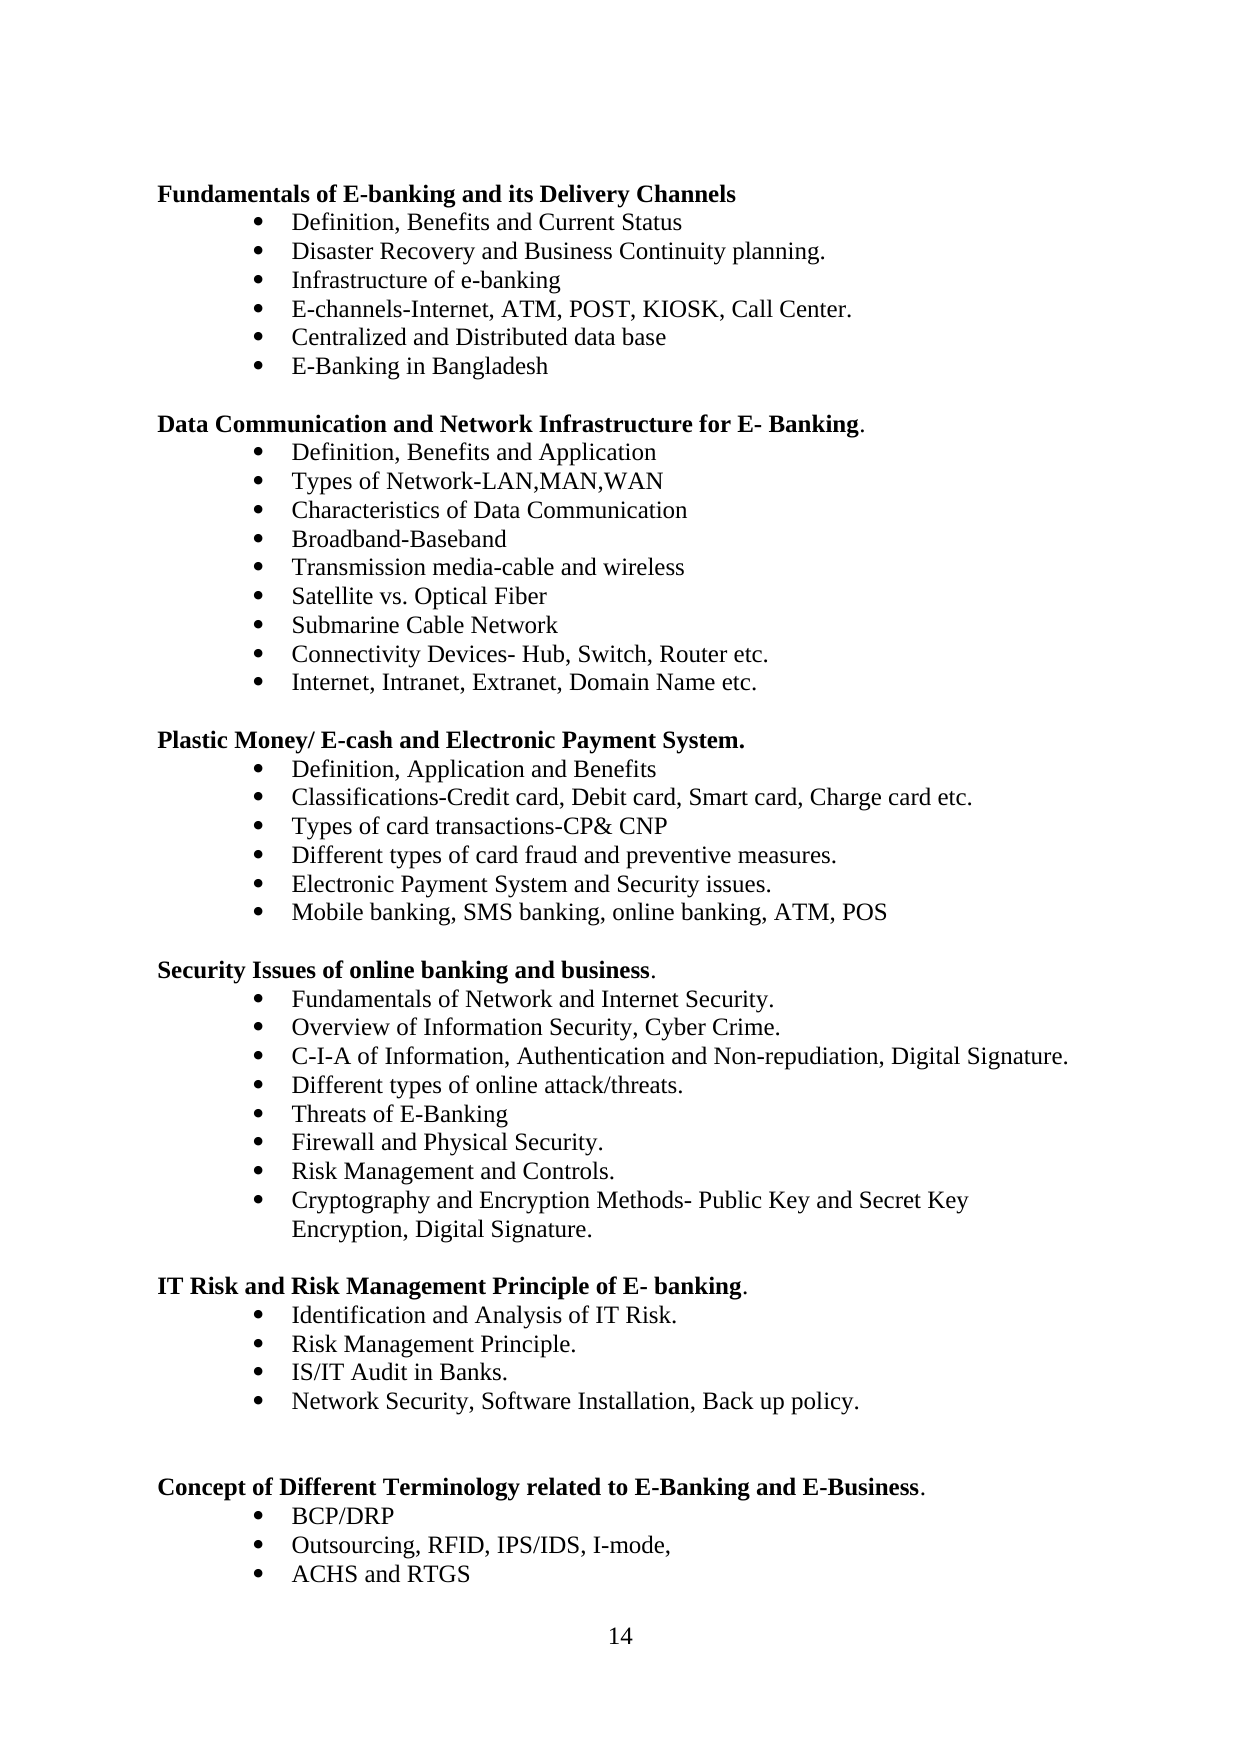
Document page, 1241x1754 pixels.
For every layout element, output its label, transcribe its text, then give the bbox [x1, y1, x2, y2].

table_cell Security Issues of online banking and business. Fundamentals of Network and Internet Security. Overview of Information Security, Cyber Crime. C-I-A of Information, Authentication and Non-repudiation, Digital Signature. Different types of online attack/threats. Threats of E-Banking Firewall and Physical Security. Risk Management and Controls. Cryptography and Encryption Methods- Public Key and Secret Key Encryption, Digital Signature. [146, 955, 1094, 1271]
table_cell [146, 1473, 1094, 1587]
table_header Fundamentals of E-banking and its Delivery Channels Definition, Benefits and Current Status Disaster Recovery and Business Continuity planning. Infrastructure of e-banking E-channels-Internet, ATM, POST, KIOSK, Call Center. Centralized and Distributed data base E-Banking in Bangladesh [146, 179, 1094, 409]
table_cell IT Risk and Risk Management Principle of E- banking. Identification and Analysis of IT Risk. Risk Management Principle. IS/IT Audit in Banks. Network Security, Software Installation, Back up policy. [146, 1271, 1094, 1472]
table_cell Data Communication and Network Infrastructure for E- Banking. Definition, Benefits and Application Types of Network-LAN,MAN,WAN Characteristics of Data Communication Broadband-Baseband Transmission media-cable and wireless Satellite vs. Optical Fiber Submarine Cable Network Connectivity Devices- Hub, Switch, Router etc. Internet, Intranet, Extranet, Domain Name etc. [146, 409, 1094, 696]
table_cell Plastic Money/ E-cash and Electronic Payment System. Definition, Application and Benefits Classifications-Credit card, Debit card, Smart card, Charge card etc. Types of card transactions-CP& CNP Different types of card fraud and preventive measures. Electronic Payment System and Security issues. Mobile banking, SMS banking, online banking, ATM, POS [146, 696, 1094, 955]
